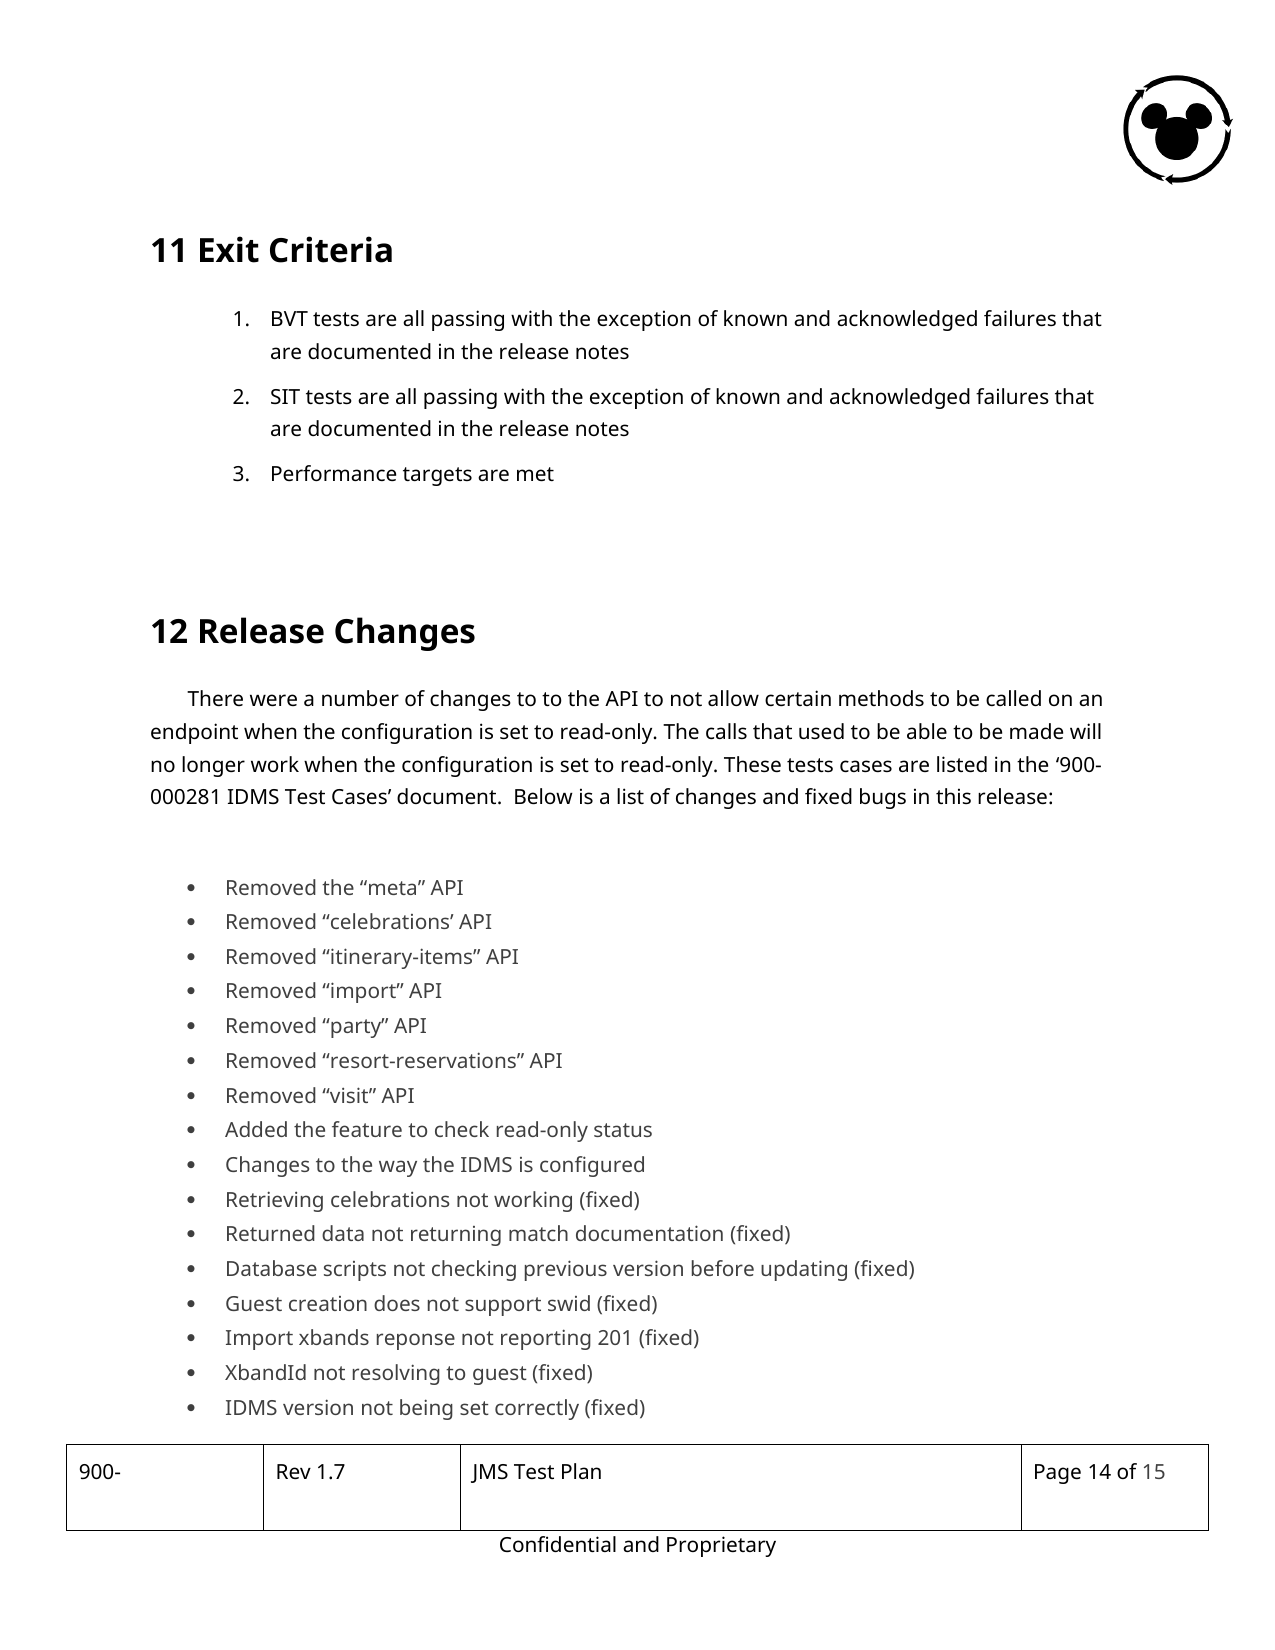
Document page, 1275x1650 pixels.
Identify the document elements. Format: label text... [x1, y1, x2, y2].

list BVT tests are all passing with the exception of known and acknowledged failures that are documented in the release notes [232, 304, 1125, 365]
list Returned data not returning match documentation (fixed) [187, 1219, 1125, 1248]
list XbandId not resolving to guest (fixed) [187, 1358, 1125, 1387]
subtitle Exit Criteria [150, 227, 1125, 272]
list Removed “celebrations’ API [187, 907, 1125, 936]
list IDMS version not being set correctly (fixed) [187, 1393, 1125, 1421]
subtitle Release Changes [150, 607, 1125, 653]
list Removed “resort-reservations” API [187, 1046, 1125, 1074]
list Added the feature to check read-only status [187, 1115, 1125, 1144]
text There were a number of changes to to the API to not allow certain methods to be called on an endpoint when the configuration is set to read-only. The calls that used to be able to be made will no longer work when the configuration is set to read-only. These tests cases are listed in the ‘900-000281 IDMS Test Cases’ document. Below is a list of changes and fixed bugs in this release: [150, 684, 1125, 811]
list Removed “party” API [187, 1011, 1125, 1040]
picture [1122, 75, 1234, 186]
list Performance targets are met [232, 459, 1125, 488]
list Changes to the way the IDMS is configured [187, 1150, 1125, 1178]
list Removed the “meta” API [187, 873, 1125, 901]
list Removed “itinerary-items” API [187, 942, 1125, 970]
list Database scripts not checking previous version before updating (fixed) [187, 1254, 1125, 1283]
list Removed “visit” API [187, 1081, 1125, 1109]
list SIT tests are all passing with the exception of known and acknowledged failures that are documented in the release notes [232, 382, 1125, 443]
list Retrieving celebrations not working (fixed) [187, 1185, 1125, 1213]
list Removed “import” API [187, 977, 1125, 1005]
list Guest creation does not support swid (fixed) [187, 1289, 1125, 1317]
list Import xbands reponse not reporting 201 (fixed) [187, 1323, 1125, 1352]
